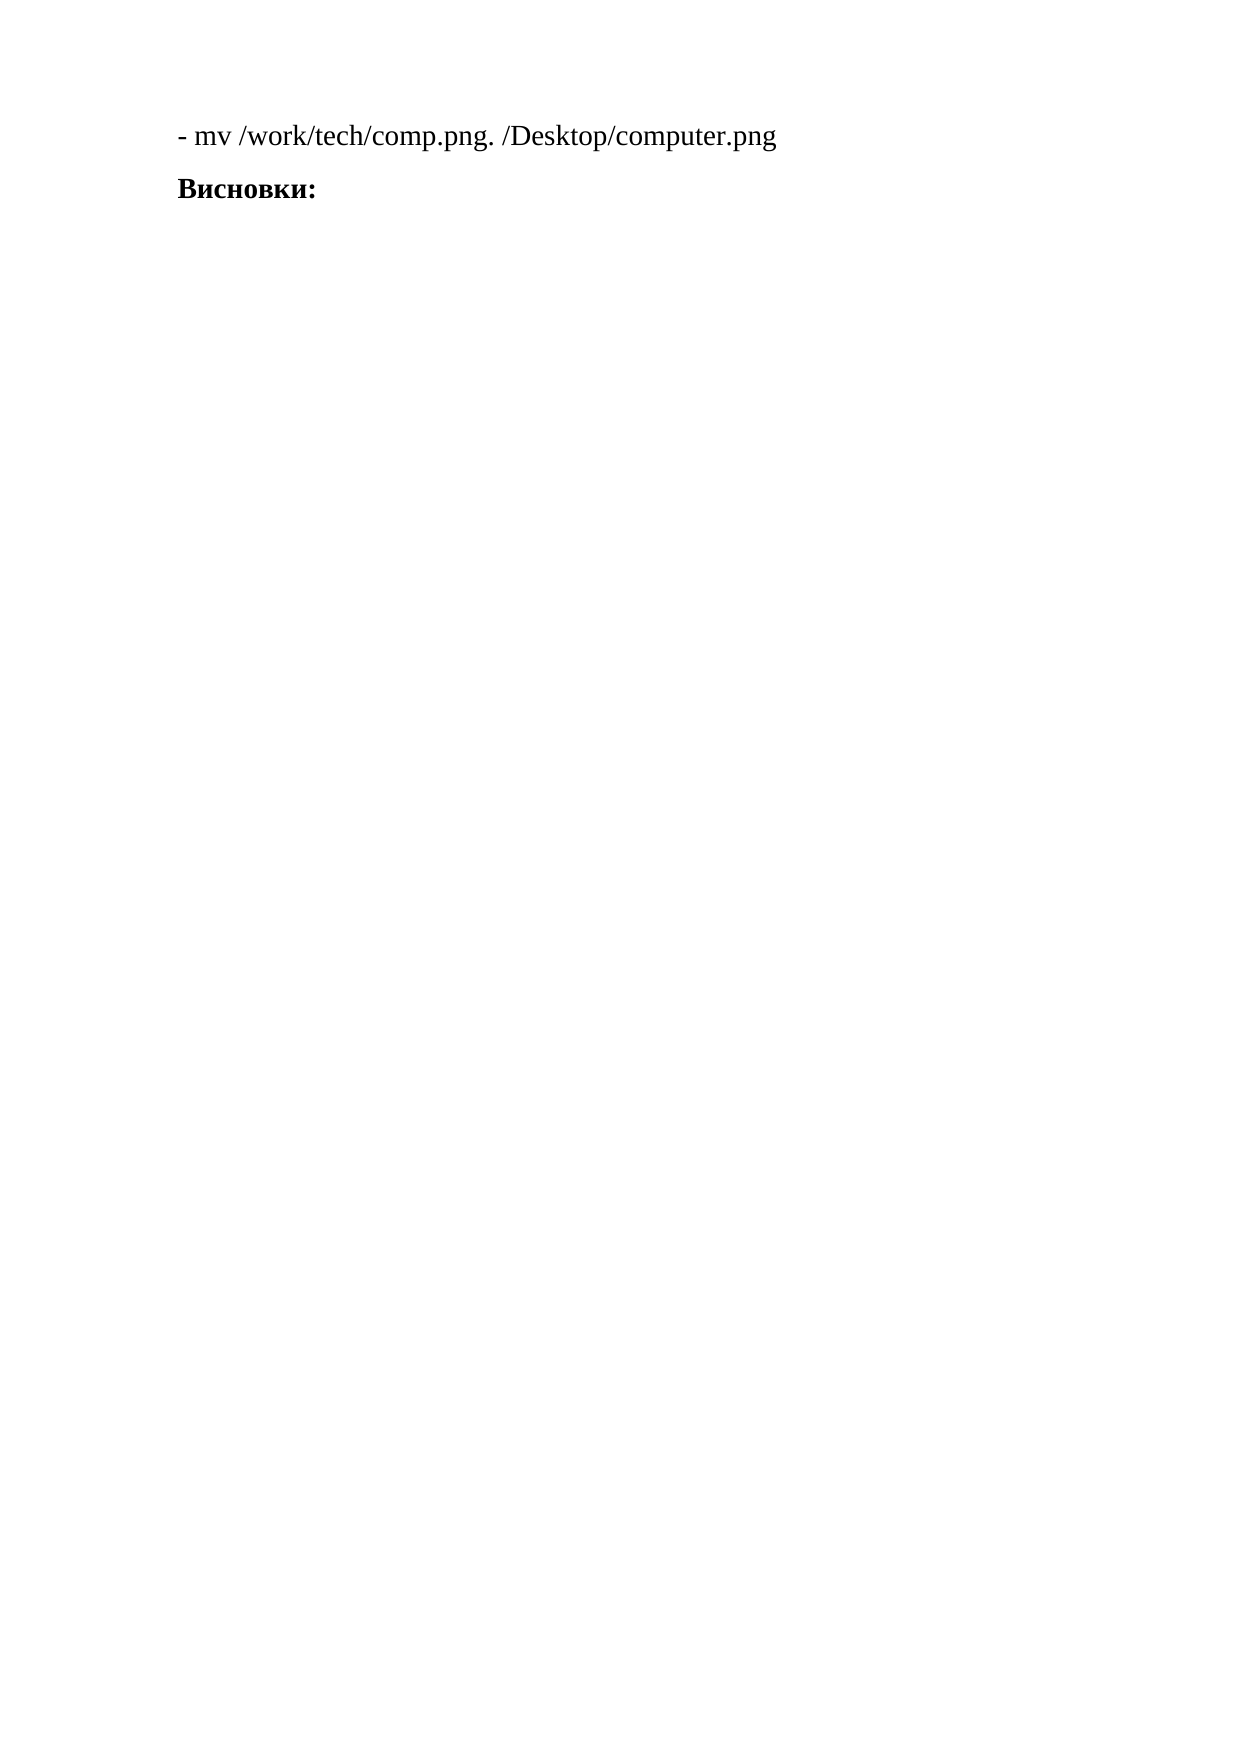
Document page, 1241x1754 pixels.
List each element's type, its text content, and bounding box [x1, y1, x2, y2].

text Висновки: [177, 171, 1152, 204]
text - mv /work/tech/comp.png. /Desktop/computer.png [177, 118, 1152, 152]
